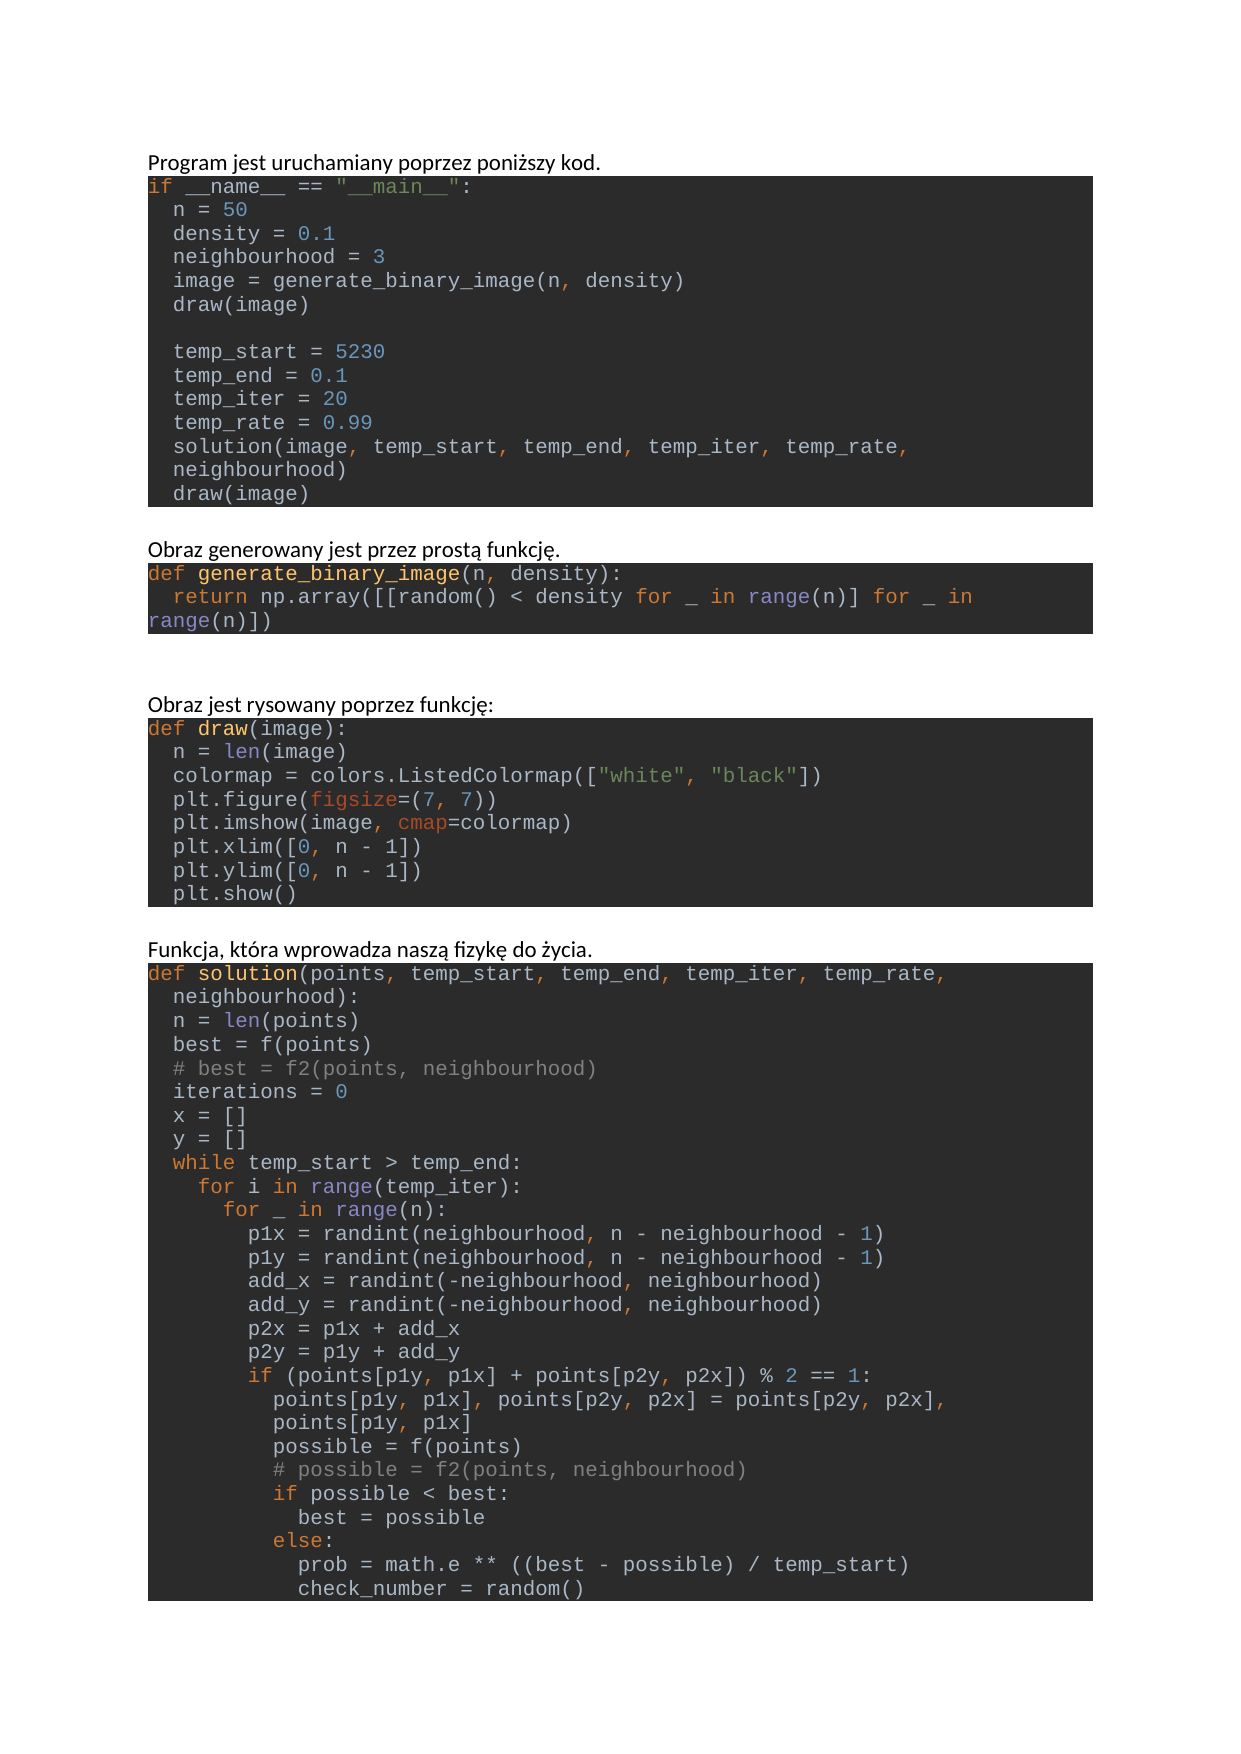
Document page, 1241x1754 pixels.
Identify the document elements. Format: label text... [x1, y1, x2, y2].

text Funkcja, która wprowadza naszą fizykę do życia. [148, 935, 1093, 963]
text Obraz jest rysowany poprzez funkcję: [148, 690, 1093, 718]
text def generate_binary_image(n, density): return np.array([[random() < density for _ in range(n)] for _ in range(n)]) [148, 563, 1093, 634]
text Obraz generowany jest przez prostą funkcję. [148, 535, 1093, 563]
text if __name__ == "__main__": n = 50 density = 0.1 neighbourhood = 3 image = generate_binary_image(n, density) draw(image) temp_start = 5230 temp_end = 0.1 temp_iter = 20 temp_rate = 0.99 solution(image, temp_start, temp_end, temp_iter, temp_rate, neighbourhood) draw(image) [148, 176, 1093, 507]
text Program jest uruchamiany poprzez poniższy kod. [148, 148, 1093, 176]
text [148, 963, 1093, 1601]
text def draw(image): n = len(image) colormap = colors.ListedColormap(["white", "black"]) plt.figure(figsize=(7, 7)) plt.imshow(image, cmap=colormap) plt.xlim([0, n - 1]) plt.ylim([0, n - 1]) plt.show() [148, 718, 1093, 907]
